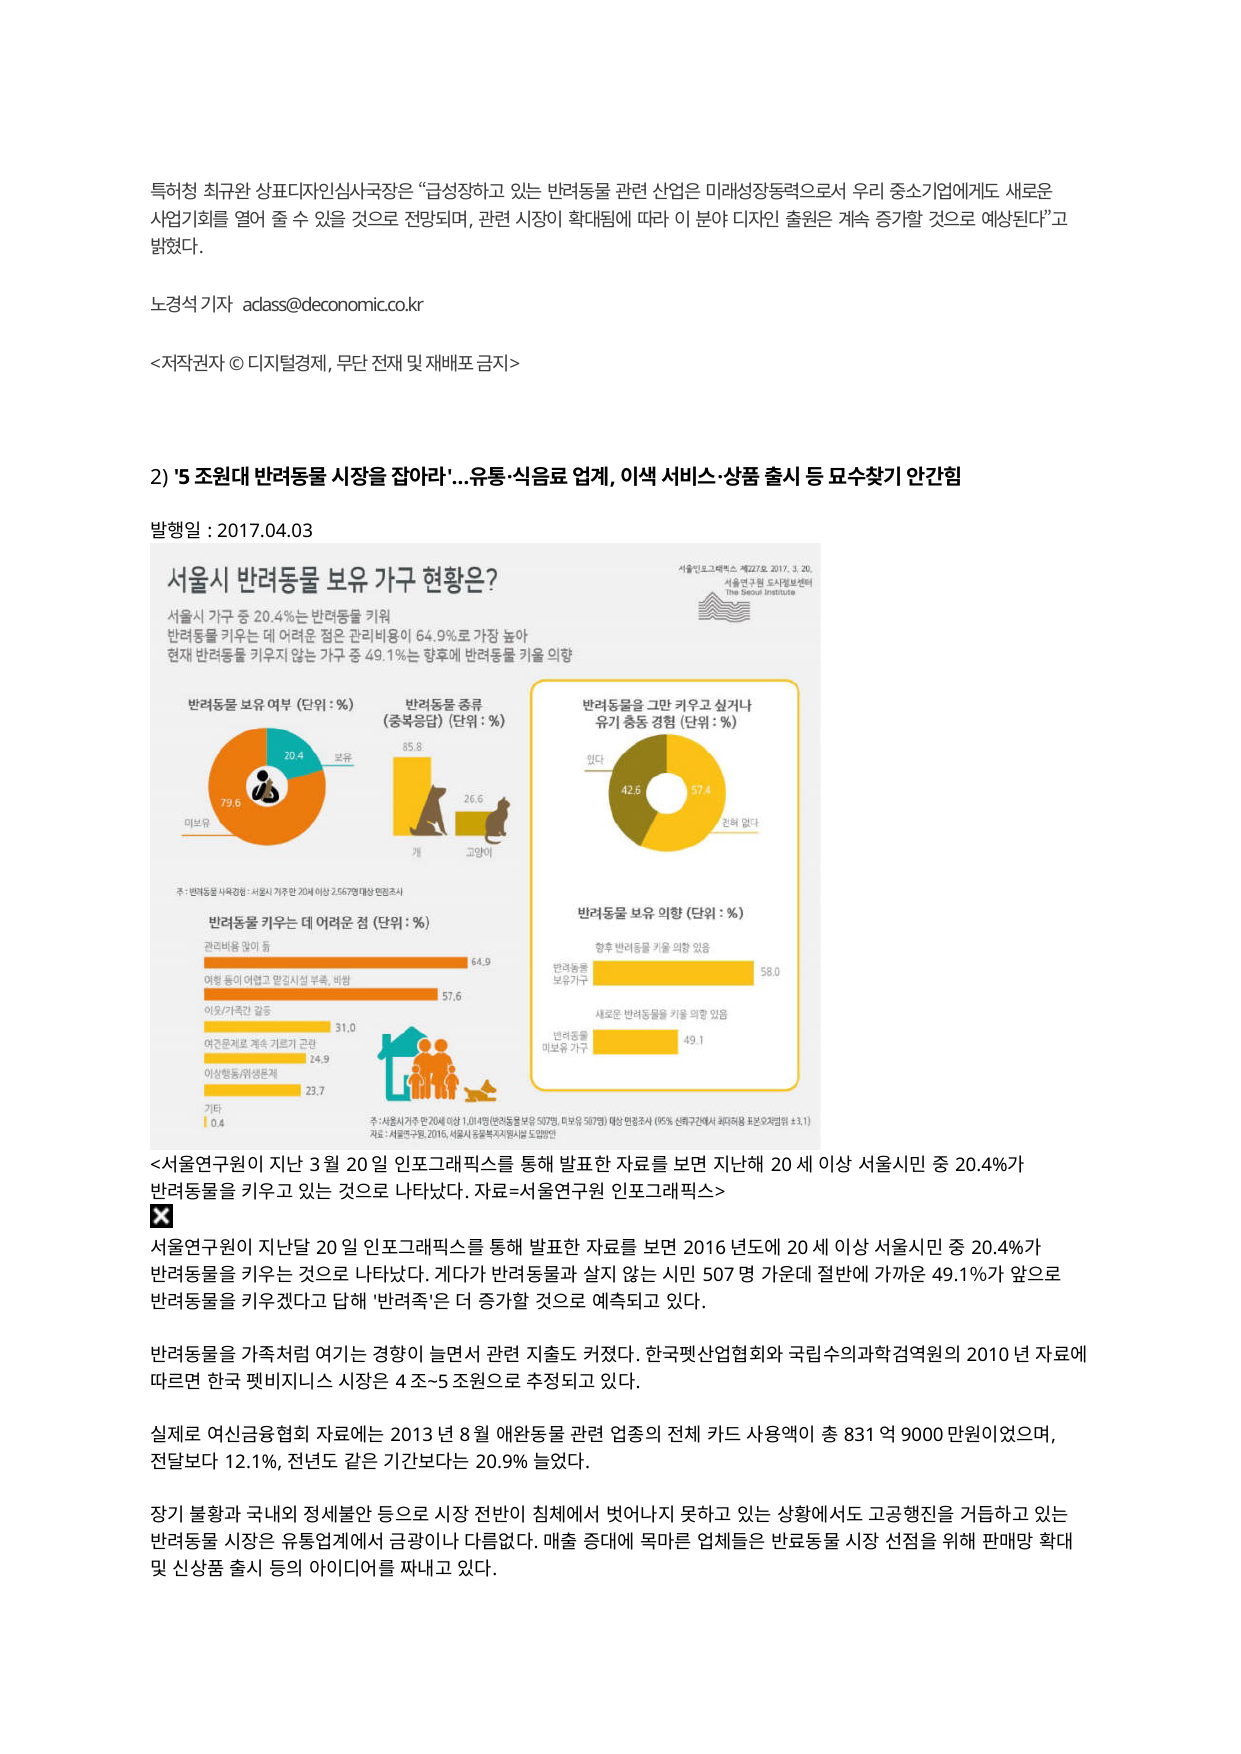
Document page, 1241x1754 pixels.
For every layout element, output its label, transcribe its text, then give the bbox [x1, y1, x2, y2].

text <서울연구원이 지난 3월 20일 인포그래픽스를 통해 발표한 자료를 보면 지난해 20세 이상 서울시민 중 20.4%가 반려동물을 키우고 있는 것으로 나타났다. 자료=서울연구원 인포그래픽스> [150, 1150, 1090, 1204]
text 특허청 최규완 상표디자인심사국장은 “급성장하고 있는 반려동물 관련 산업은 미래성장동력으로서 우리 중소기업에게도 새로운 사업기회를 열어 줄 수 있을 것으로 전망되며, 관련 시장이 확대됨에 따라 이 분야 디자인 출원은 계속 증가할 것으로 예상된다”고 밝혔다. [150, 177, 1090, 259]
text 노경석 기자 aclass@deconomic.co.kr [150, 290, 1090, 317]
text <저작권자 © 디지털경제, 무단 전재 및 재배포 금지> [150, 348, 1090, 376]
text 서울연구원이 지난달 20일 인포그래픽스를 통해 발표한 자료를 보면 2016년도에 20세 이상 서울시민 중 20.4%가 반려동물을 키우는 것으로 나타났다. 게다가 반려동물과 살지 않는 시민 507명 가운데 절반에 가까운 49.1％가 앞으로 반려동물을 키우겠다고 답해 '반려족'은 더 증가할 것으로 예측되고 있다. 반려동물을 가족처럼 여기는 경향이 늘면서 관련 지출도 커졌다. 한국펫산업협회와 국립수의과학검역원의 2010년 자료에 따르면 한국 펫비지니스 시장은 4조~5조원으로 추정되고 있다. 실제로 여신금융협회 자료에는 2013년 8월 애완동물 관련 업종의 전체 카드 사용액이 총 831억9000만원이었으며, 전달보다 12.1%, 전년도 같은 기간보다는 20.9% 늘었다. 장기 불황과 국내외 정세불안 등으로 시장 전반이 침체에서 벗어나지 못하고 있는 상황에서도 고공행진을 거듭하고 있는 반려동물 시장은 유통업계에서 금광이나 다름없다. 매출 증대에 목마른 업체들은 반료동물 시장 선점을 위해 판매망 확대 및 신상품 출시 등의 아이디어를 짜내고 있다. [150, 1233, 1090, 1581]
text 2) '5조원대 반려동물 시장을 잡아라'…유통·식음료 업계, 이색 서비스·상품 출시 등 묘수찾기 안간힘 [150, 460, 1090, 491]
picture [150, 1204, 173, 1228]
picture [150, 543, 821, 1150]
text 발행일 : 2017.04.03 [150, 516, 1090, 543]
